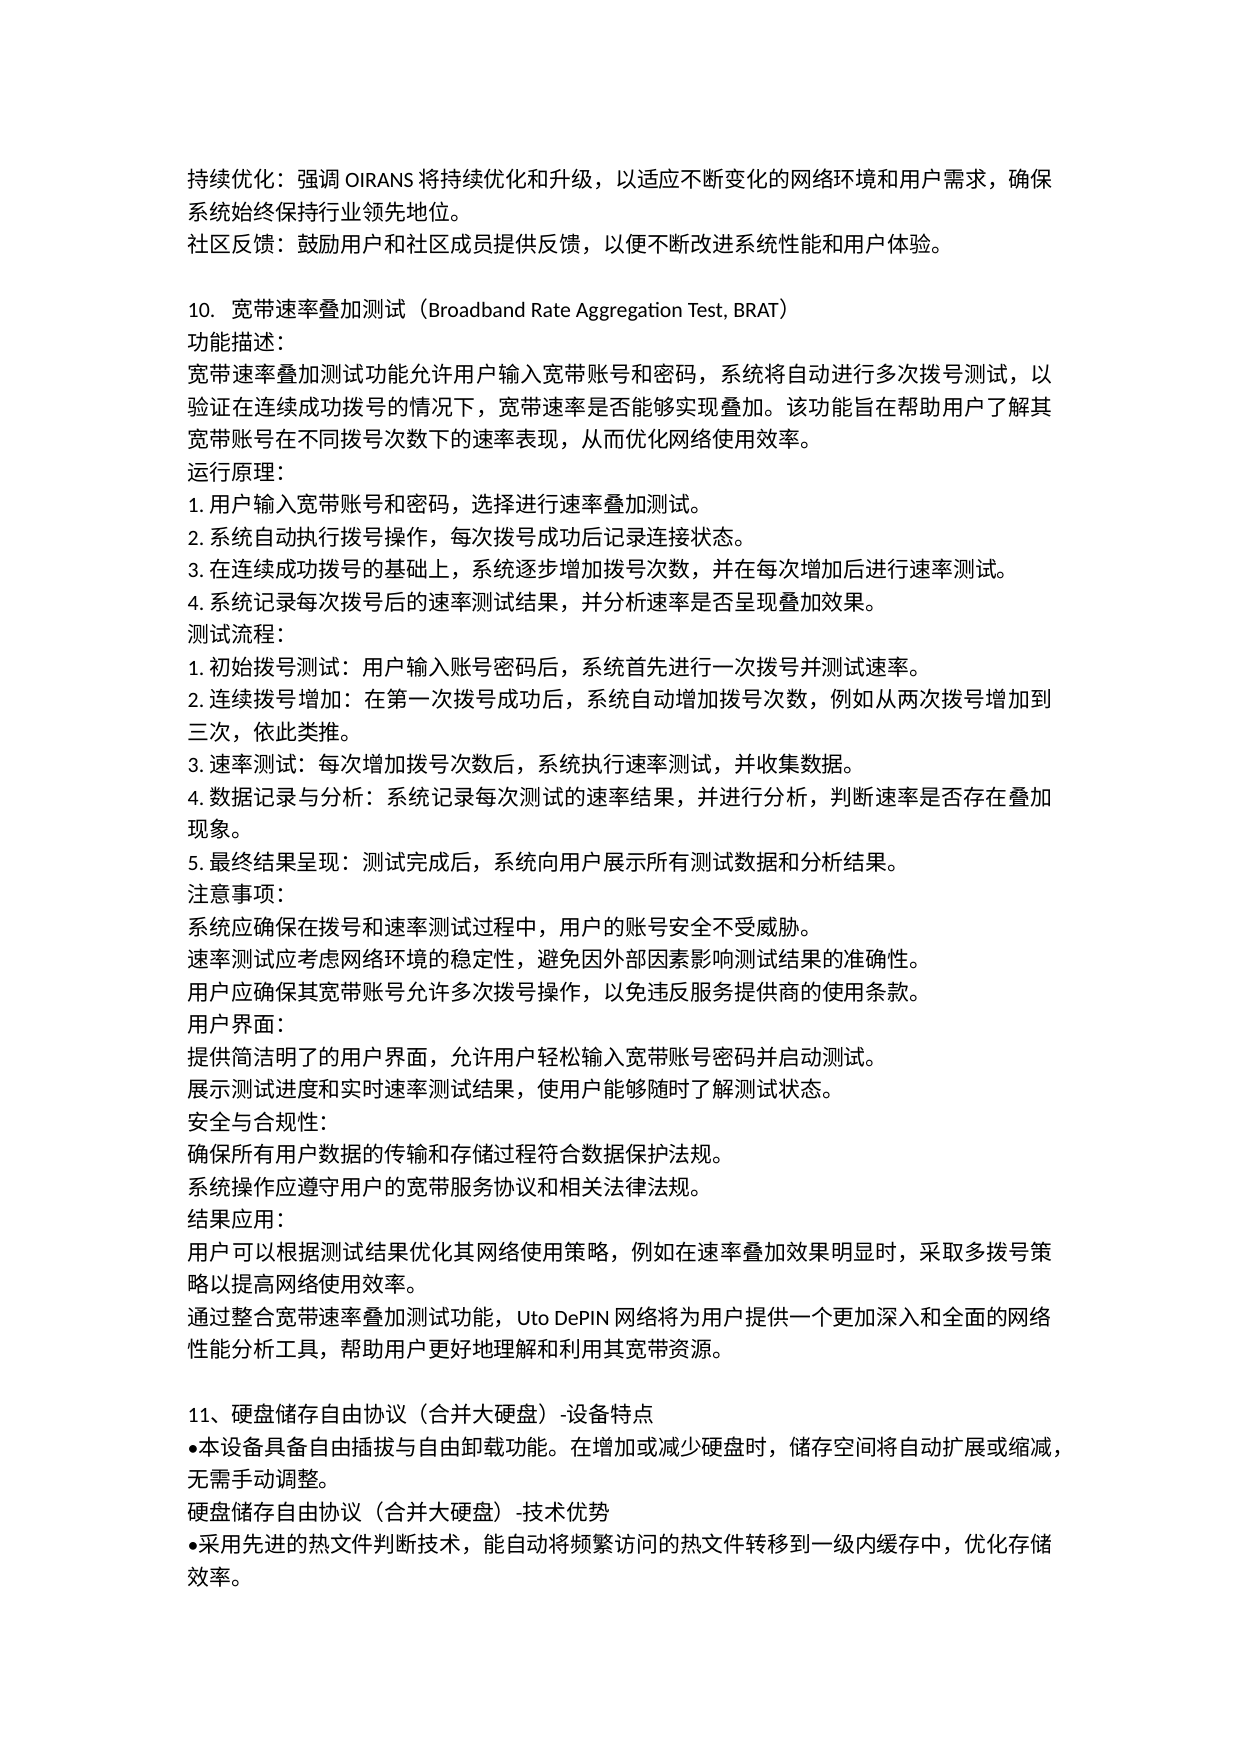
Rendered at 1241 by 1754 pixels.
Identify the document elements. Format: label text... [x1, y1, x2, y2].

text 2. 连续拨号增加：在第一次拨号成功后，系统自动增加拨号次数，例如从两次拨号增加到三次，依此类推。 [187, 682, 1053, 747]
text 2. 系统自动执行拨号操作，每次拨号成功后记录连接状态。 [187, 519, 1053, 552]
text 用户界面： [187, 1007, 1053, 1039]
text 功能描述： [187, 324, 1053, 357]
list 宽带速率叠加测试（Broadband Rate Aggregation Test, BRAT） [187, 292, 1053, 324]
text 1. 用户输入宽带账号和密码，选择进行速率叠加测试。 [187, 487, 1053, 519]
text 注意事项： [187, 877, 1053, 909]
text 测试流程： [187, 617, 1053, 649]
text 提供简洁明了的用户界面，允许用户轻松输入宽带账号密码并启动测试。 [187, 1039, 1053, 1072]
text •本设备具备自由插拔与自由卸载功能。在增加或减少硬盘时，储存空间将自动扩展或缩减，无需手动调整。 [187, 1429, 1053, 1494]
text 展示测试进度和实时速率测试结果，使用户能够随时了解测试状态。 [187, 1072, 1053, 1104]
text 通过整合宽带速率叠加测试功能，Uto DePIN网络将为用户提供一个更加深入和全面的网络性能分析工具，帮助用户更好地理解和利用其宽带资源。 [187, 1299, 1053, 1364]
text 系统应确保在拨号和速率测试过程中，用户的账号安全不受威胁。 [187, 909, 1053, 942]
text 3. 速率测试：每次增加拨号次数后，系统执行速率测试，并收集数据。 [187, 747, 1053, 779]
text 4. 系统记录每次拨号后的速率测试结果，并分析速率是否呈现叠加效果。 [187, 584, 1053, 617]
text 结果应用： [187, 1202, 1053, 1234]
text 速率测试应考虑网络环境的稳定性，避免因外部因素影响测试结果的准确性。 [187, 942, 1053, 974]
text 3. 在连续成功拨号的基础上，系统逐步增加拨号次数，并在每次增加后进行速率测试。 [187, 552, 1053, 584]
text 持续优化：强调OIRANS将持续优化和升级，以适应不断变化的网络环境和用户需求，确保系统始终保持行业领先地位。 [187, 162, 1053, 227]
text 4. 数据记录与分析：系统记录每次测试的速率结果，并进行分析，判断速率是否存在叠加现象。 [187, 779, 1053, 844]
text 用户应确保其宽带账号允许多次拨号操作，以免违反服务提供商的使用条款。 [187, 974, 1053, 1007]
text 1. 初始拨号测试：用户输入账号密码后，系统首先进行一次拨号并测试速率。 [187, 649, 1053, 682]
text 5. 最终结果呈现：测试完成后，系统向用户展示所有测试数据和分析结果。 [187, 844, 1053, 877]
text 运行原理： [187, 454, 1053, 487]
text 用户可以根据测试结果优化其网络使用策略，例如在速率叠加效果明显时，采取多拨号策略以提高网络使用效率。 [187, 1234, 1053, 1299]
text •采用先进的热文件判断技术，能自动将频繁访问的热文件转移到一级内缓存中，优化存储效率。 [187, 1527, 1053, 1592]
text 11、硬盘储存自由协议（合并大硬盘）-设备特点 [187, 1397, 1053, 1429]
text 硬盘储存自由协议（合并大硬盘）-技术优势 [187, 1494, 1053, 1527]
text 系统操作应遵守用户的宽带服务协议和相关法律法规。 [187, 1169, 1053, 1202]
text 安全与合规性： [187, 1104, 1053, 1137]
text 社区反馈：鼓励用户和社区成员提供反馈，以便不断改进系统性能和用户体验。 [187, 227, 1053, 259]
text 确保所有用户数据的传输和存储过程符合数据保护法规。 [187, 1137, 1053, 1169]
text 宽带速率叠加测试功能允许用户输入宽带账号和密码，系统将自动进行多次拨号测试，以验证在连续成功拨号的情况下，宽带速率是否能够实现叠加。该功能旨在帮助用户了解其宽带账号在不同拨号次数下的速率表现，从而优化网络使用效率。 [187, 357, 1053, 454]
